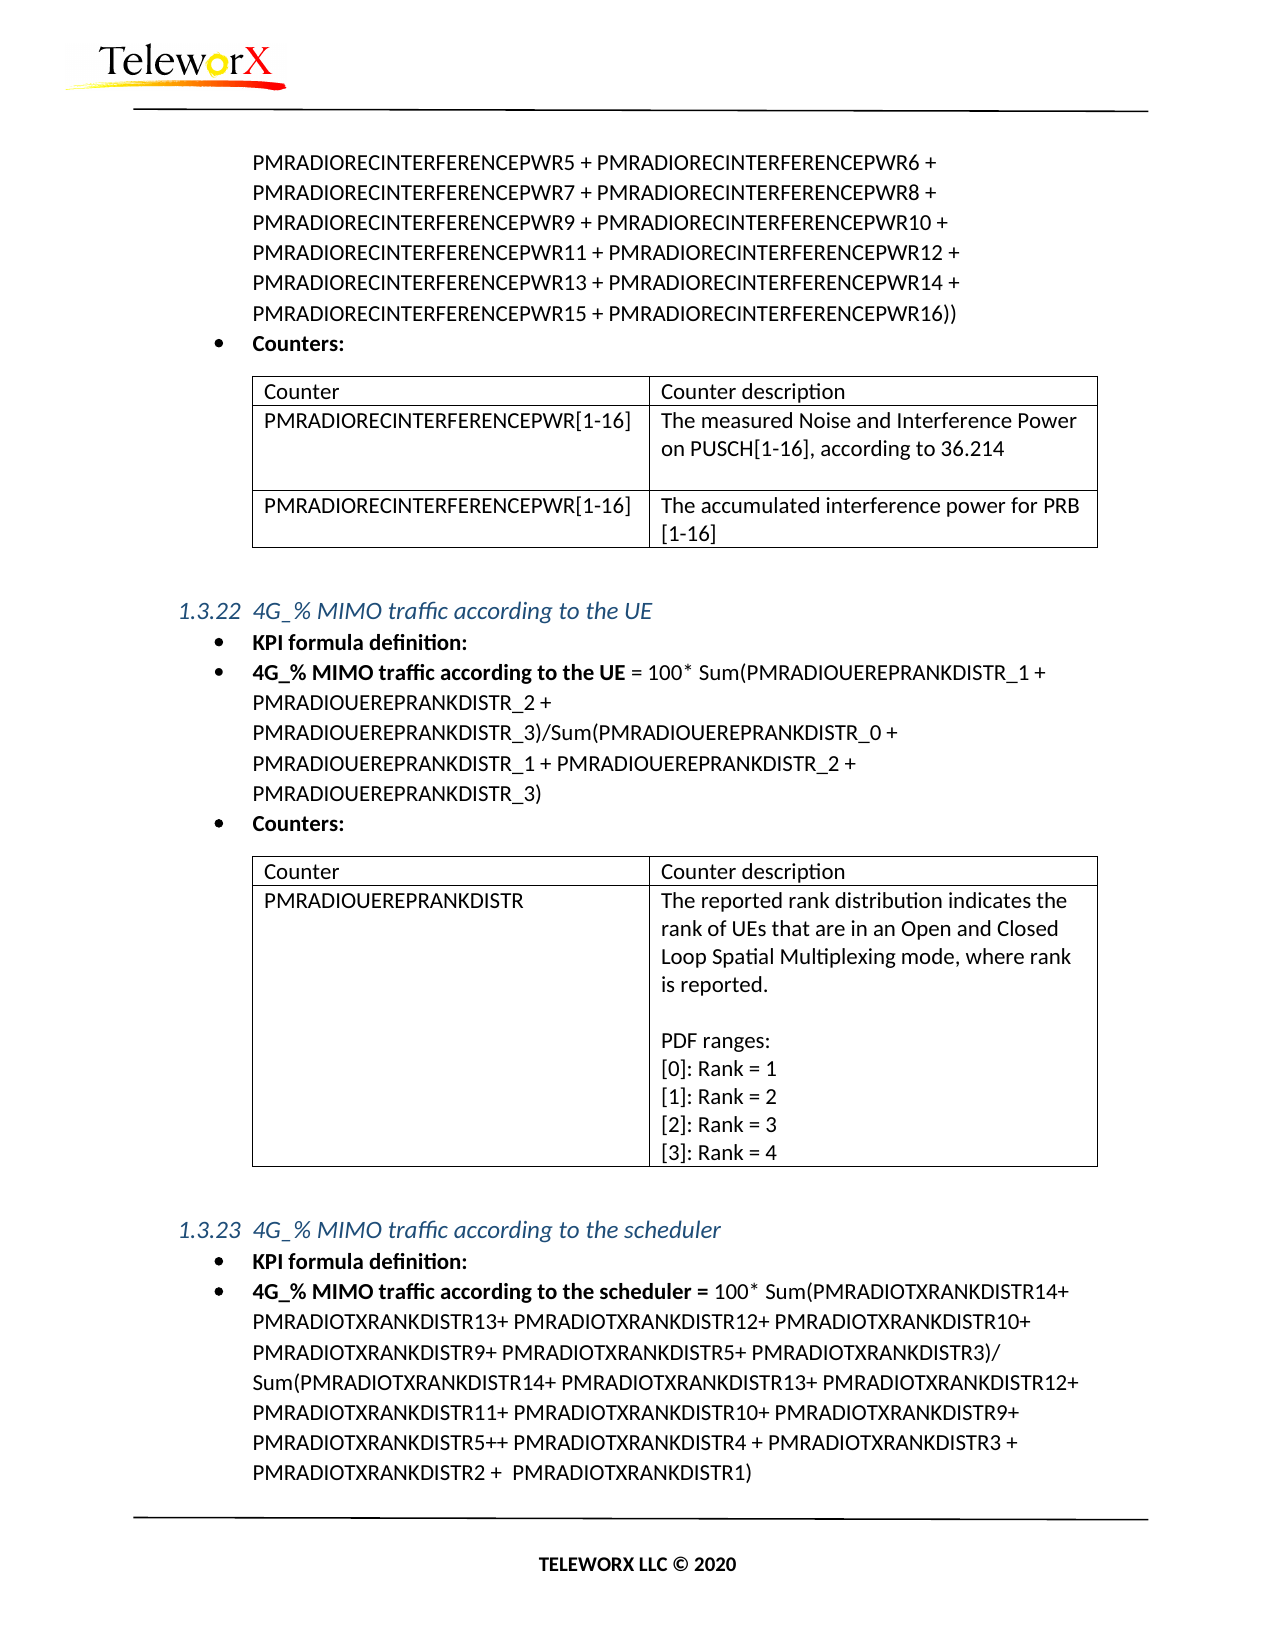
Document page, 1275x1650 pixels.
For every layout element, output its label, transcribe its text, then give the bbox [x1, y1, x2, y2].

list KPI formula definition: [215, 1247, 1098, 1275]
list Counters: [215, 329, 1098, 357]
list KPI formula definition: [215, 628, 1098, 656]
table_header Counter description [650, 857, 1097, 885]
table_header Counter [253, 377, 649, 405]
table_cell PMRADIOUEREPRANKDISTR [253, 886, 649, 1166]
table_header Counter [253, 857, 649, 885]
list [215, 148, 1098, 327]
table_cell PMRADIORECINTERFERENCEPWR[1-16] [253, 406, 649, 490]
subtitle 4G_% MIMO traffic according to the scheduler [177, 1214, 1098, 1245]
table_cell The accumulated interference power for PRB [1-16] [650, 491, 1097, 547]
list 4G_% MIMO traffic according to the scheduler = 100* Sum(PMRADIOTXRANKDISTR14+ PMRADIOTXRANKDISTR13+ PMRADIOTXRANKDISTR12+ PMRADIOTXRANKDISTR10+ PMRADIOTXRANKDISTR9+ PMRADIOTXRANKDISTR5+ PMRADIOTXRANKDISTR3)/ Sum(PMRADIOTXRANKDISTR14+ PMRADIOTXRANKDISTR13+ PMRADIOTXRANKDISTR12+ PMRADIOTXRANKDISTR11+ PMRADIOTXRANKDISTR10+ PMRADIOTXRANKDISTR9+ PMRADIOTXRANKDISTR5++ PMRADIOTXRANKDISTR4 + PMRADIOTXRANKDISTR3 + PMRADIOTXRANKDISTR2 + PMRADIOTXRANKDISTR1) [215, 1277, 1098, 1487]
list 4G_% MIMO traffic according to the UE = 100* Sum(PMRADIOUEREPRANKDISTR_1 + PMRADIOUEREPRANKDISTR_2 + PMRADIOUEREPRANKDISTR_3)/Sum(PMRADIOUEREPRANKDISTR_0 + PMRADIOUEREPRANKDISTR_1 + PMRADIOUEREPRANKDISTR_2 + PMRADIOUEREPRANKDISTR_3) [215, 658, 1098, 807]
list Counters: [215, 809, 1098, 837]
table_header Counter description [650, 377, 1097, 405]
picture [64, 43, 287, 91]
subtitle 4G_% MIMO traffic according to the UE [177, 595, 1098, 625]
table_cell The measured Noise and Interference Power on PUSCH[1-16], according to 36.214 [650, 406, 1097, 490]
table_cell The reported rank distribution indicates the rank of UEs that are in an Open and Closed Loop Spatial Multiplexing mode, where rank is reported. PDF ranges: [0]: Rank = 1 [1]: Rank = 2 [2]: Rank = 3 [3]: Rank = 4 [650, 886, 1097, 1166]
table_cell PMRADIORECINTERFERENCEPWR[1-16] [253, 491, 649, 547]
